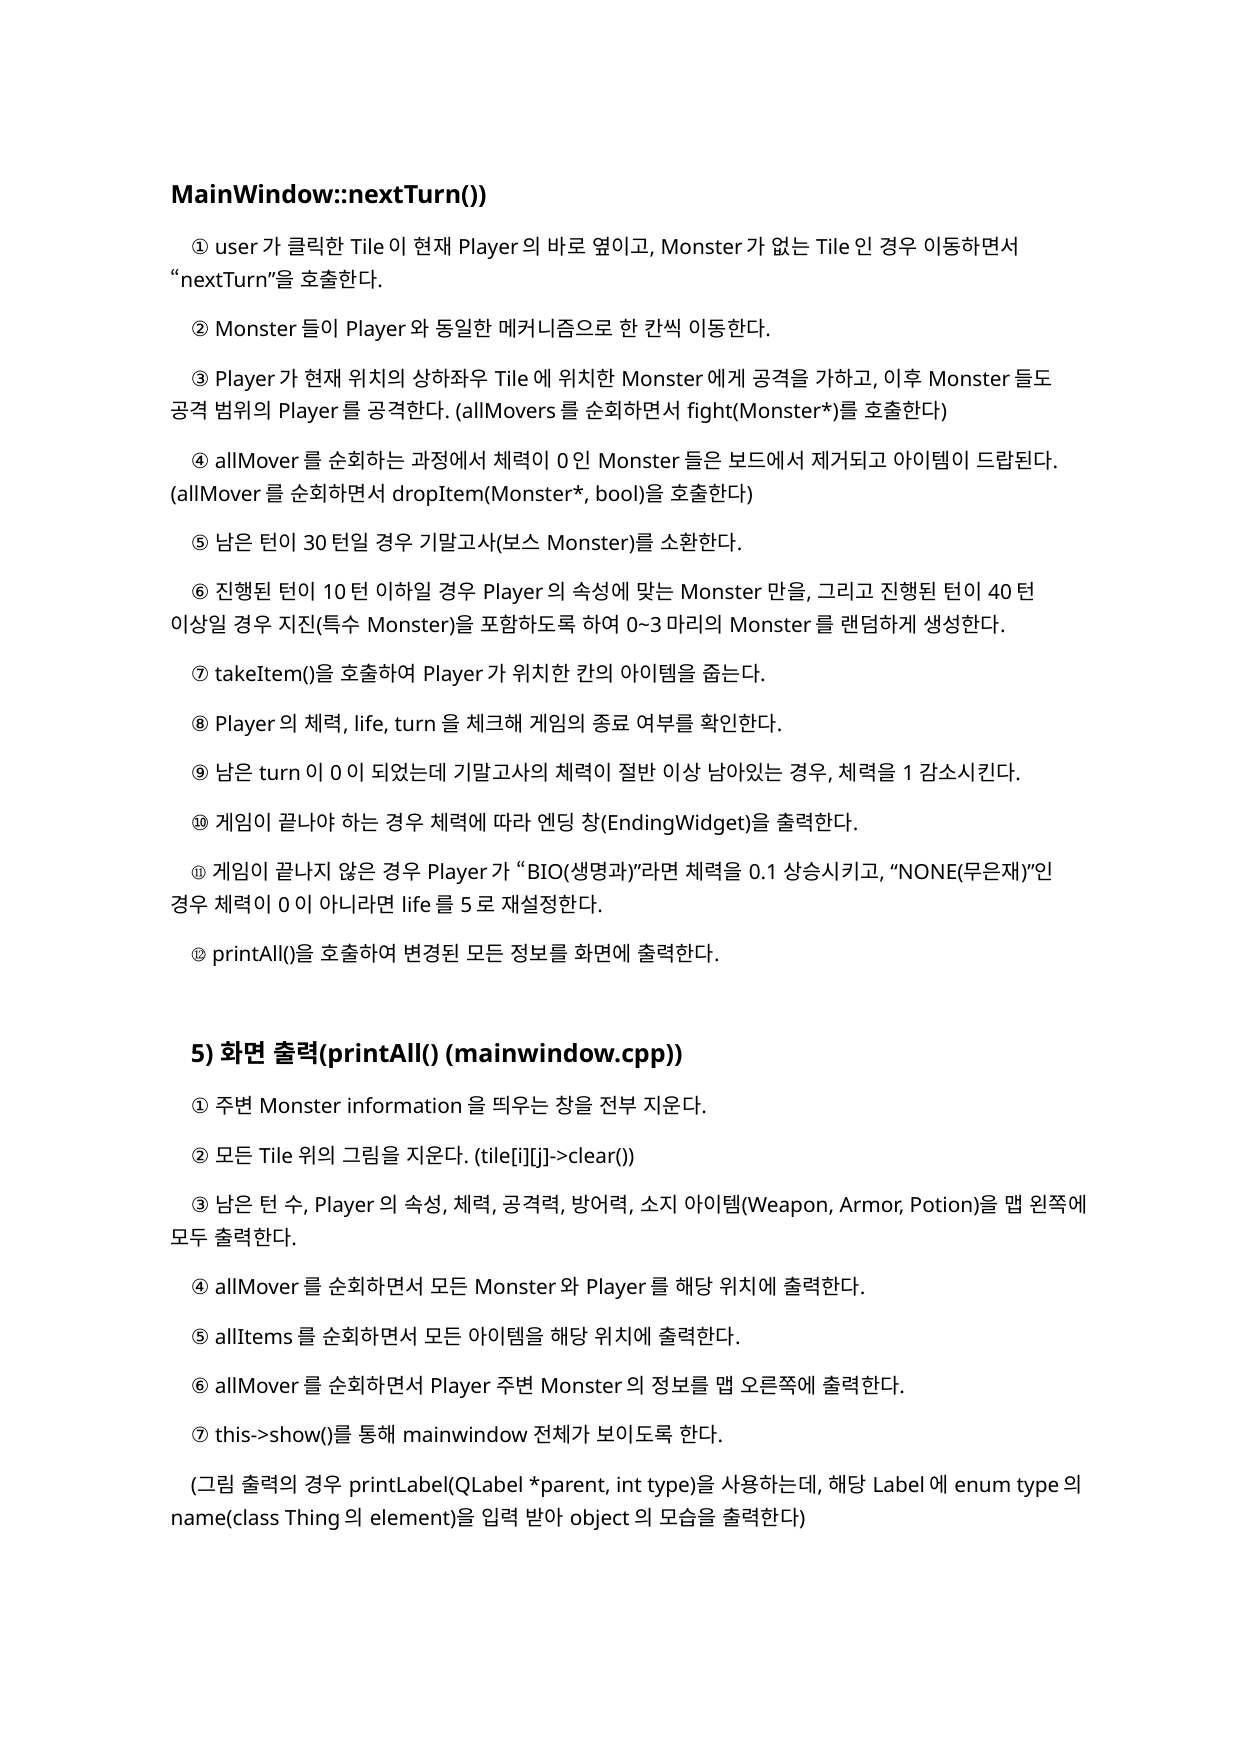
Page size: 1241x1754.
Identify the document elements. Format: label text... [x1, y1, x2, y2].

text ⑤ allItems를 순회하면서 모든 아이템을 해당 위치에 출력한다. [170, 1320, 1090, 1350]
text ① user가 클릭한 Tile이 현재 Player의 바로 옆이고, Monster가 없는 Tile인 경우 이동하면서 “nextTurn”을 호출한다. [170, 231, 1090, 294]
text ⑪ 게임이 끝나지 않은 경우 Player가 “BIO(생명과)”라면 체력을 0.1 상승시키고, “NONE(무은재)”인 경우 체력이 0이 아니라면 life를 5로 재설정한다. [170, 855, 1090, 918]
text ⑧ Player의 체력, life, turn을 체크해 게임의 종료 여부를 확인한다. [170, 707, 1090, 737]
text ① 주변 Monster information을 띄우는 창을 전부 지운다. [170, 1090, 1090, 1120]
text ③ 남은 턴 수, Player의 속성, 체력, 공격력, 방어력, 소지 아이템(Weapon, Armor, Potion)을 맵 왼쪽에 모두 출력한다. [170, 1188, 1090, 1251]
text ④ allMover를 순회하면서 모든 Monster와 Player를 해당 위치에 출력한다. [170, 1271, 1090, 1301]
text ② 모든 Tile 위의 그림을 지운다. (tile[i][j]->clear()) [170, 1139, 1090, 1169]
text ③ Player가 현재 위치의 상하좌우 Tile에 위치한 Monster에게 공격을 가하고, 이후 Monster들도 공격 범위의 Player를 공격한다. (allMovers를 순회하면서 fight(Monster*)를 호출한다) [170, 362, 1090, 425]
text (그림 출력의 경우 printLabel(QLabel *parent, int type)을 사용하는데, 해당 Label에 enum type의 name(class Thing의 element)을 입력 받아 object의 모습을 출력한다) [170, 1468, 1090, 1531]
text ⑤ 남은 턴이 30턴일 경우 기말고사(보스 Monster)를 소환한다. [170, 526, 1090, 557]
text ⑦ takeItem()을 호출하여 Player가 위치한 칸의 아이템을 줍는다. [170, 658, 1090, 688]
text ⑫ printAll()을 호출하여 변경된 모든 정보를 화면에 출력한다. [170, 937, 1090, 968]
text ⑥ 진행된 턴이 10턴 이하일 경우 Player의 속성에 맞는 Monster 만을, 그리고 진행된 턴이 40턴 이상일 경우 지진(특수 Monster)을 포함하도록 하여 0~3마리의 Monster를 랜덤하게 생성한다. [170, 576, 1090, 639]
text ⑩ 게임이 끝나야 하는 경우 체력에 따라 엔딩 창(EndingWidget)을 출력한다. [170, 806, 1090, 836]
text ⑥ allMover를 순회하면서 Player 주변 Monster의 정보를 맵 오른쪽에 출력한다. [170, 1369, 1090, 1399]
text ② Monster들이 Player와 동일한 메커니즘으로 한 칸씩 이동한다. [170, 313, 1090, 343]
text ⑦ this->show()를 통해 mainwindow 전체가 보이도록 한다. [170, 1419, 1090, 1449]
text ⑨ 남은 turn이 0이 되었는데 기말고사의 체력이 절반 이상 남아있는 경우, 체력을 1 감소시킨다. [170, 756, 1090, 787]
text ④ allMover를 순회하는 과정에서 체력이 0인 Monster들은 보드에서 제거되고 아이템이 드랍된다. (allMover를 순회하면서 dropItem(Monster*, bool)을 호출한다) [170, 444, 1090, 507]
text 5) 화면 출력(printAll() (mainwindow.cpp)) [170, 1034, 1090, 1070]
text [170, 177, 1090, 211]
